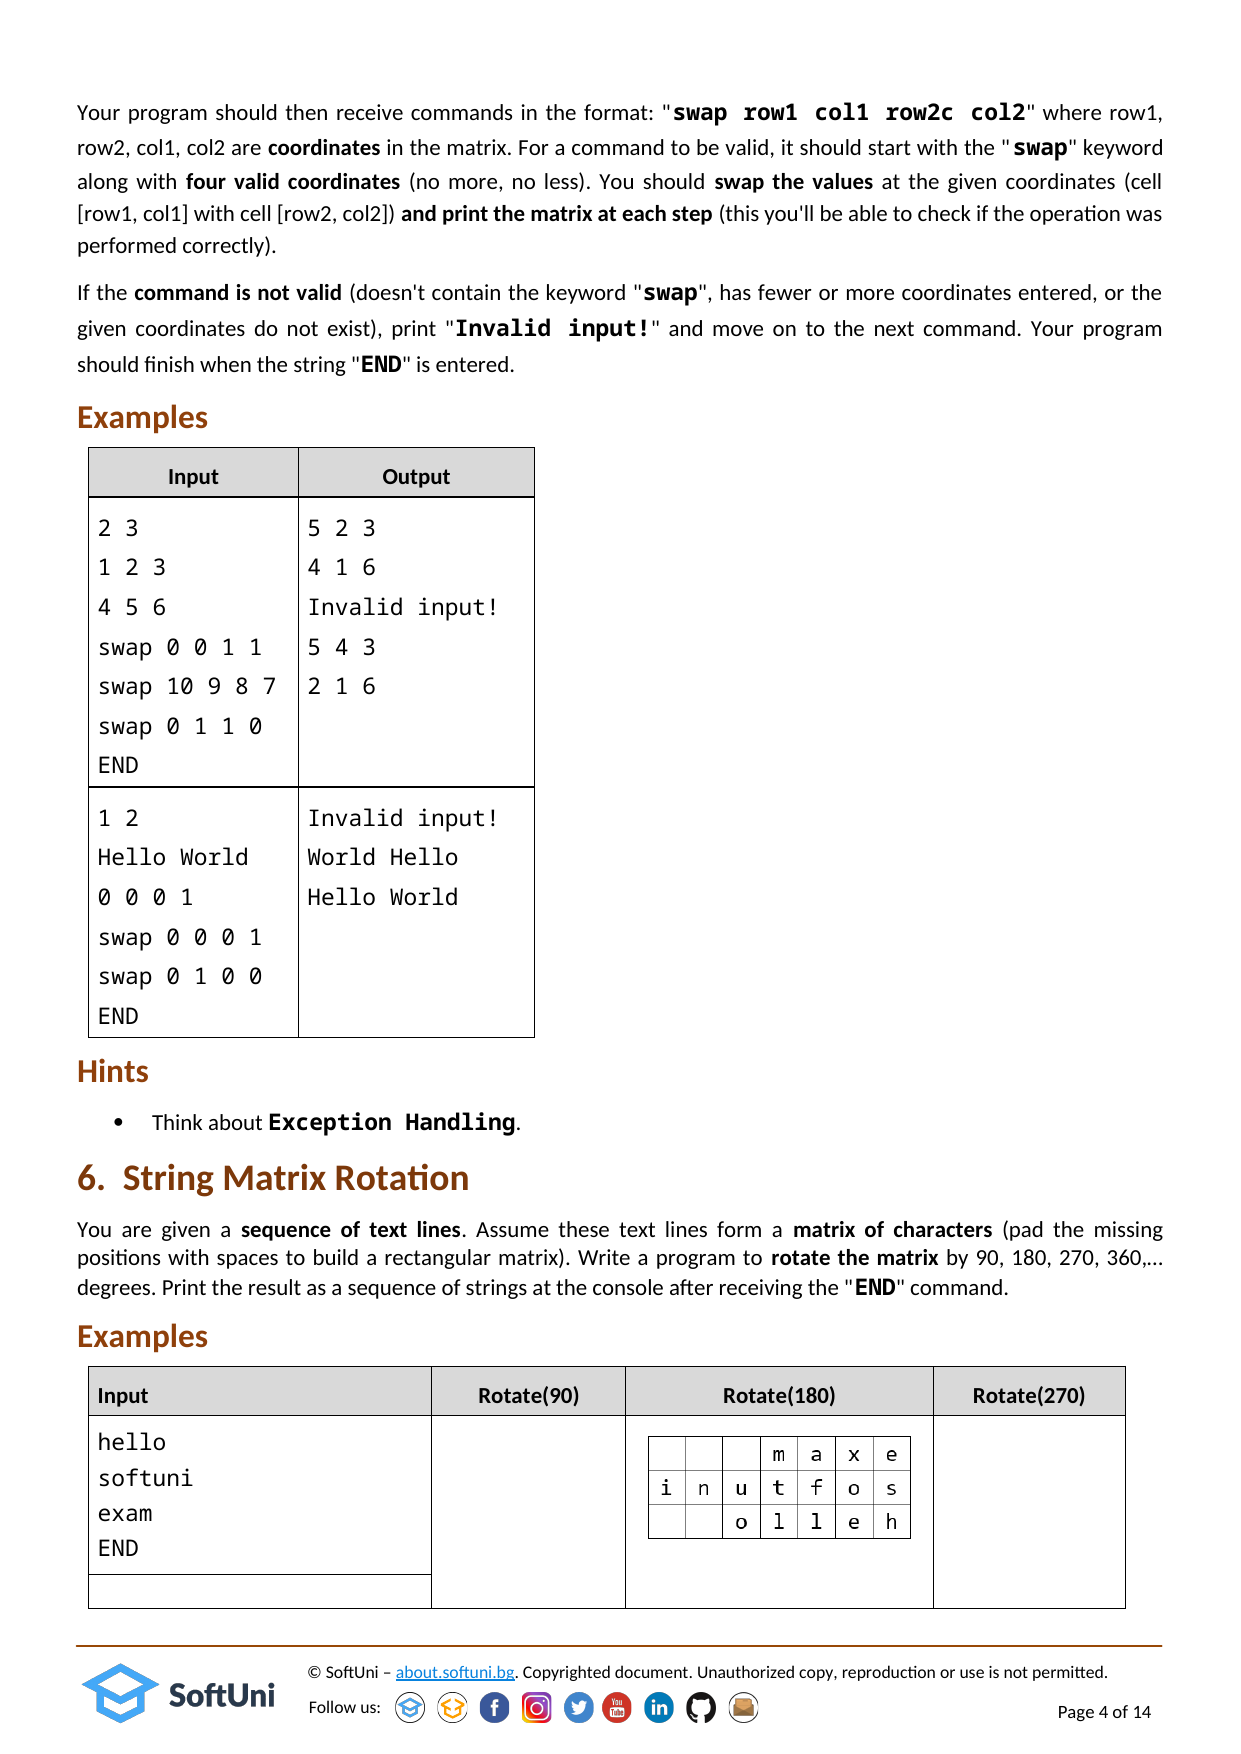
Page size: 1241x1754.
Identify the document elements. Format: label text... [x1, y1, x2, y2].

table_header Rotate(270) [934, 1367, 1125, 1415]
subtitle String Matrix Rotation [77, 1154, 1163, 1200]
picture [479, 1692, 510, 1723]
picture [437, 1692, 468, 1723]
table_cell [626, 1416, 933, 1607]
text If the command is not valid (doesn't contain the keyword "swap", has fewer or more coordinates entered, or the given coordinates do not exist), print "Invalid input!" and move on to the next command. Your program should finish when the string "END" is entered. [77, 276, 1163, 379]
table_cell Invalid input! World Hello Hello World [299, 788, 534, 1037]
subtitle Examples [77, 1315, 1163, 1355]
table_header Input [89, 448, 298, 496]
picture [728, 1692, 759, 1723]
picture [522, 1692, 552, 1723]
table_cell 1 2 Hello World 0 0 0 1 swap 0 0 0 1 swap 0 1 0 0 END [89, 788, 298, 1037]
picture [665, 1714, 674, 1723]
picture [644, 1714, 653, 1723]
list Think about Exception Handling. [114, 1105, 1163, 1137]
table_header Input [89, 1367, 431, 1415]
table_cell 2 3 1 2 3 4 5 6 swap 0 0 1 1 swap 10 9 8 7 swap 0 1 1 0 END [89, 498, 298, 786]
picture [395, 1692, 425, 1723]
text Your program should then receive commands in the format: "swap row1 col1 row2c col2" where row1, row2, col1, col2 are coordinates in the matrix. For a command to be valid, it should start with the "swap" keyword along with four valid coordinates (no more, no less). You should swap the values at the given coordinates (cell [row1, col1] with cell [row2, col2]) and print the matrix at each step (this you'll be able to check if the operation was performed correctly). [77, 95, 1163, 259]
table_cell 5 2 3 4 1 6 Invalid input! 5 4 3 2 1 6 [299, 498, 534, 786]
table_cell [934, 1416, 1125, 1607]
table_header Rotate(90) [432, 1367, 625, 1415]
subtitle Examples [77, 396, 1163, 437]
picture [646, 1434, 913, 1541]
table_cell [432, 1416, 625, 1607]
text You are given a sequence of text lines. Assume these text lines form a matrix of characters (pad the missing positions with spaces to build a rectangular matrix). Write a program to rotate the matrix by 90, 180, 270, 360,… degrees. Print the result as a sequence of strings at the console after receiving the "END" command. [77, 1215, 1163, 1302]
picture [564, 1692, 594, 1723]
picture [665, 1692, 674, 1701]
table_cell hello softuni exam END [89, 1416, 431, 1574]
picture [602, 1692, 632, 1723]
picture [658, 1705, 667, 1714]
table_cell [89, 1575, 431, 1607]
picture [686, 1692, 716, 1723]
table_header Output [299, 448, 534, 496]
table_header Rotate(180) [626, 1367, 933, 1415]
picture [75, 1658, 281, 1729]
subtitle Hints [77, 1050, 1163, 1091]
picture [644, 1692, 653, 1701]
